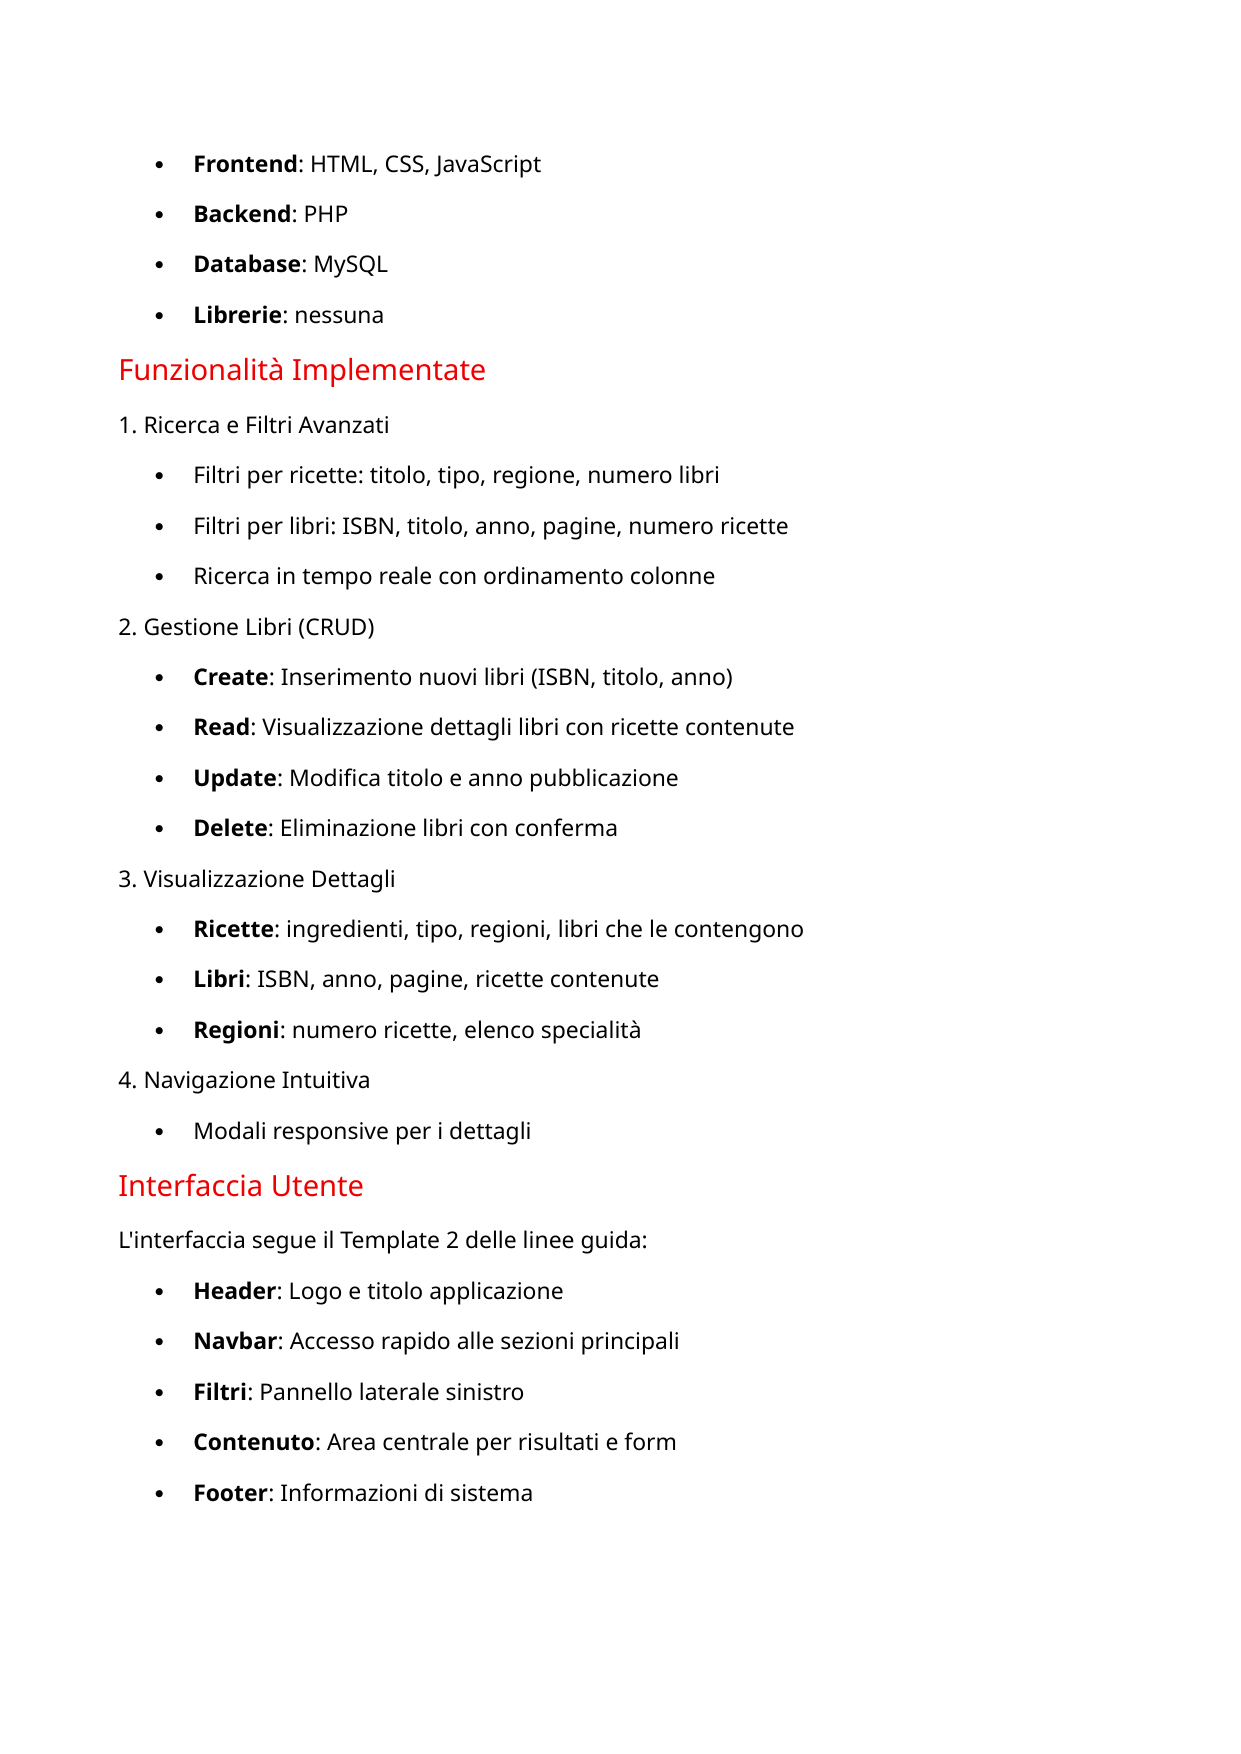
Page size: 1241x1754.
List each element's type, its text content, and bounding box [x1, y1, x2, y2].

text 4. Navigazione Intuitiva [118, 1064, 1122, 1095]
list Filtri per ricette: titolo, tipo, regione, numero libri [156, 459, 1122, 490]
list Regioni: numero ricette, elenco specialità [156, 1014, 1122, 1045]
list Create: Inserimento nuovi libri (ISBN, titolo, anno) [156, 661, 1122, 692]
list Ricette: ingredienti, tipo, regioni, libri che le contengono [156, 913, 1122, 944]
list Librerie: nessuna [156, 299, 1122, 330]
list Update: Modifica titolo e anno pubblicazione [156, 762, 1122, 793]
text Interfaccia Utente [118, 1165, 1122, 1205]
text 1. Ricerca e Filtri Avanzati [118, 409, 1122, 440]
list Navbar: Accesso rapido alle sezioni principali [156, 1325, 1122, 1357]
list Backend: PHP [156, 198, 1122, 229]
text 3. Visualizzazione Dettagli [118, 862, 1122, 894]
list Filtri: Pannello laterale sinistro [156, 1376, 1122, 1407]
text L'interfaccia segue il Template 2 delle linee guida: [118, 1224, 1122, 1256]
list Libri: ISBN, anno, pagine, ricette contenute [156, 963, 1122, 994]
list Frontend: HTML, CSS, JavaScript [156, 148, 1122, 179]
list Contenuto: Area centrale per risultati e form [156, 1426, 1122, 1457]
list Delete: Eliminazione libri con conferma [156, 812, 1122, 843]
list Modali responsive per i dettagli [156, 1114, 1122, 1146]
list Filtri per libri: ISBN, titolo, anno, pagine, numero ricette [156, 509, 1122, 541]
list Footer: Informazioni di sistema [156, 1477, 1122, 1508]
list Database: MySQL [156, 248, 1122, 280]
list Ricerca in tempo reale con ordinamento colonne [156, 560, 1122, 591]
list Header: Logo e titolo applicazione [156, 1275, 1122, 1306]
text 2. Gestione Libri (CRUD) [118, 610, 1122, 642]
text Funzionalità Implementate [118, 349, 1122, 389]
list Read: Visualizzazione dettagli libri con ricette contenute [156, 711, 1122, 742]
